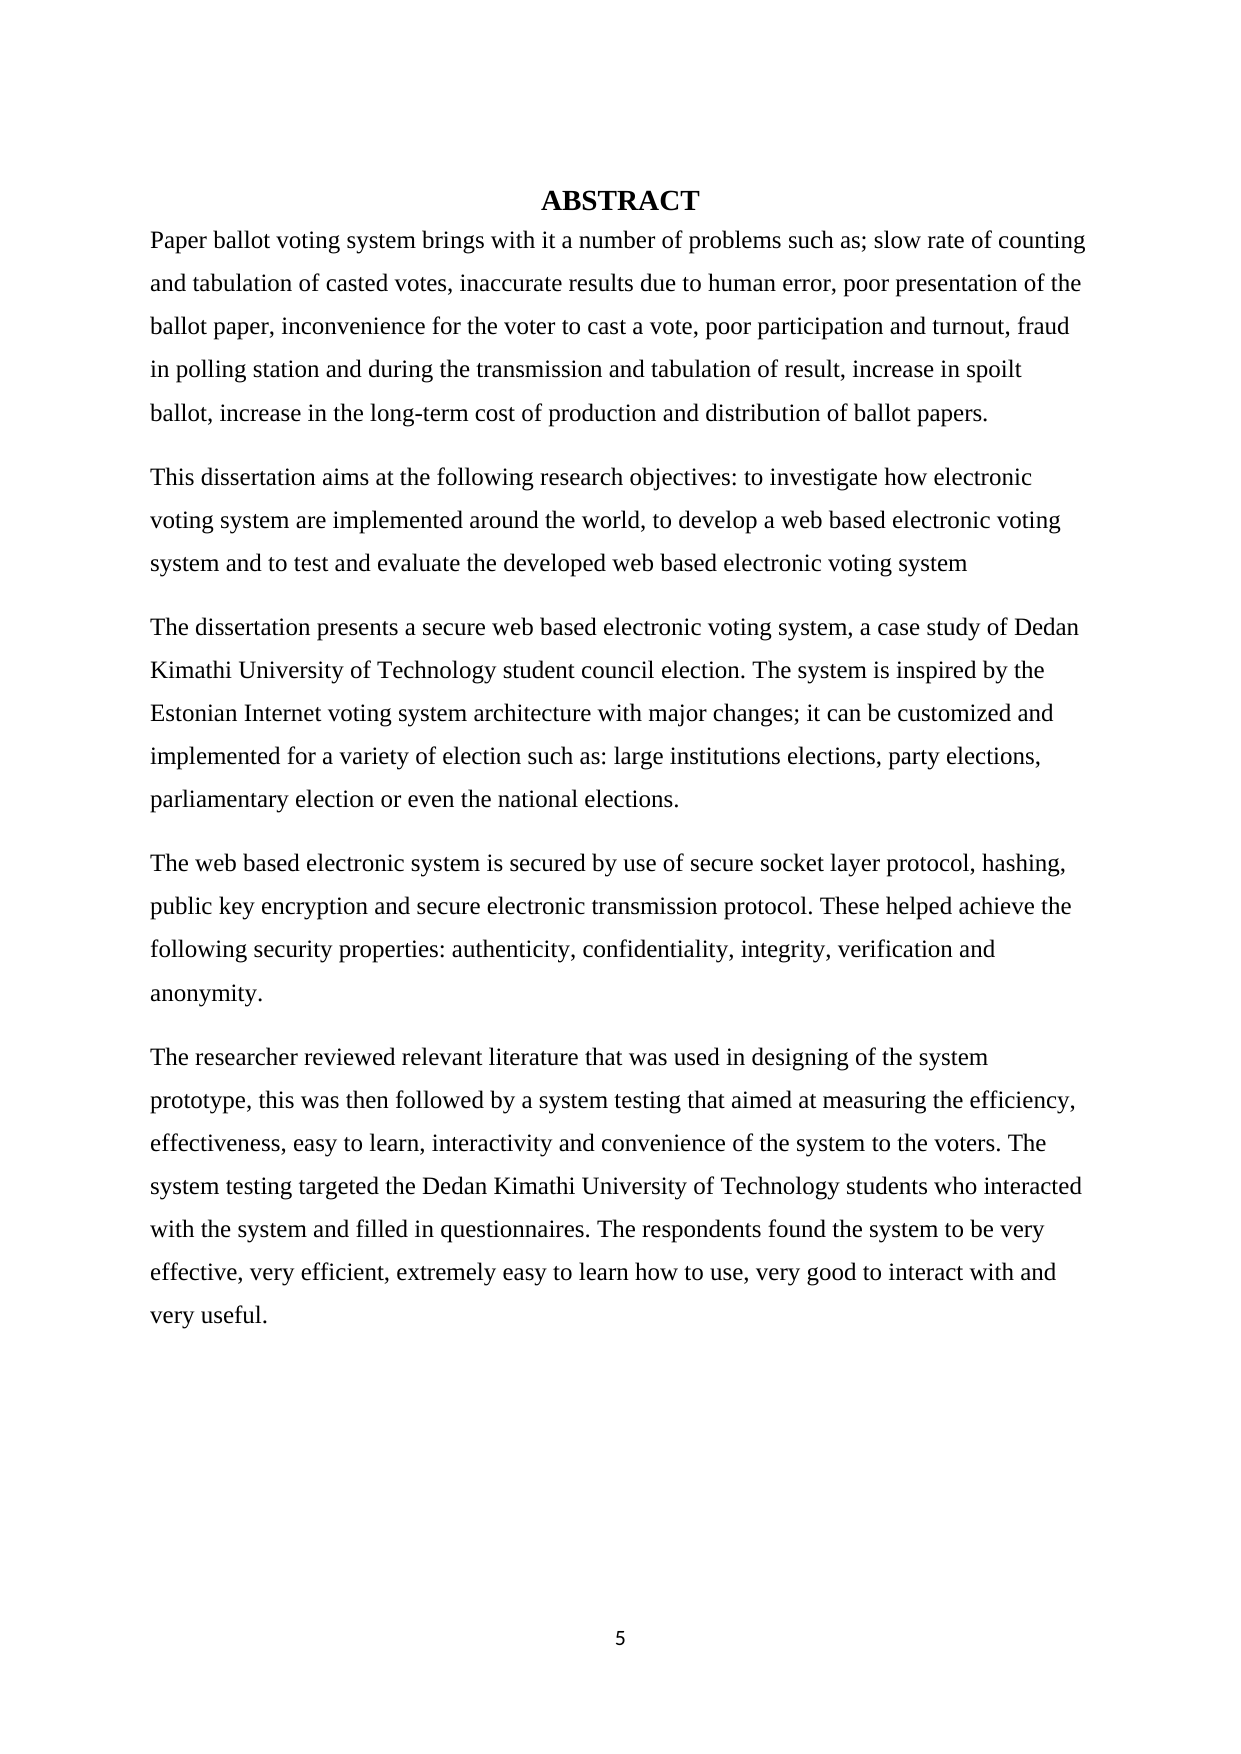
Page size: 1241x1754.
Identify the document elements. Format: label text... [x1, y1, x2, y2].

text This dissertation aims at the following research objectives: to investigate how electronic voting system are implemented around the world, to develop a web based electronic voting system and to test and evaluate the developed web based electronic voting system [150, 462, 1090, 577]
text The web based electronic system is secured by use of secure socket layer protocol, hashing, public key encryption and secure electronic transmission protocol. These helped achieve the following security properties: authenticity, confidentiality, integrity, verification and anonymity. [150, 848, 1090, 1006]
text The researcher reviewed relevant literature that was used in designing of the system prototype, this was then followed by a system testing that aimed at measuring the efficiency, effectiveness, easy to learn, interactivity and convenience of the system to the voters. The system testing targeted the Dedan Kimathi University of Technology students who interacted with the system and filled in questionnaires. The respondents found the system to be very effective, very efficient, extremely easy to learn how to use, very good to interact with and very useful. [150, 1042, 1090, 1329]
text Paper ballot voting system brings with it a number of problems such as; slow rate of counting and tabulation of casted votes, inaccurate results due to human error, poor presentation of the ballot paper, inconvenience for the voter to cast a vote, poor participation and turnout, fraud in polling station and during the transmission and tabulation of result, increase in spoilt ballot, increase in the long-term cost of production and distribution of ballot papers. [150, 225, 1090, 426]
subtitle ABSTRACT [150, 183, 1090, 217]
text The dissertation presents a secure web based electronic voting system, a case study of Dedan Kimathi University of Technology student council election. The system is inspired by the Estonian Internet voting system architecture with major changes; it can be customized and implemented for a variety of election such as: large institutions elections, party elections, parliamentary election or even the national elections. [150, 612, 1090, 813]
